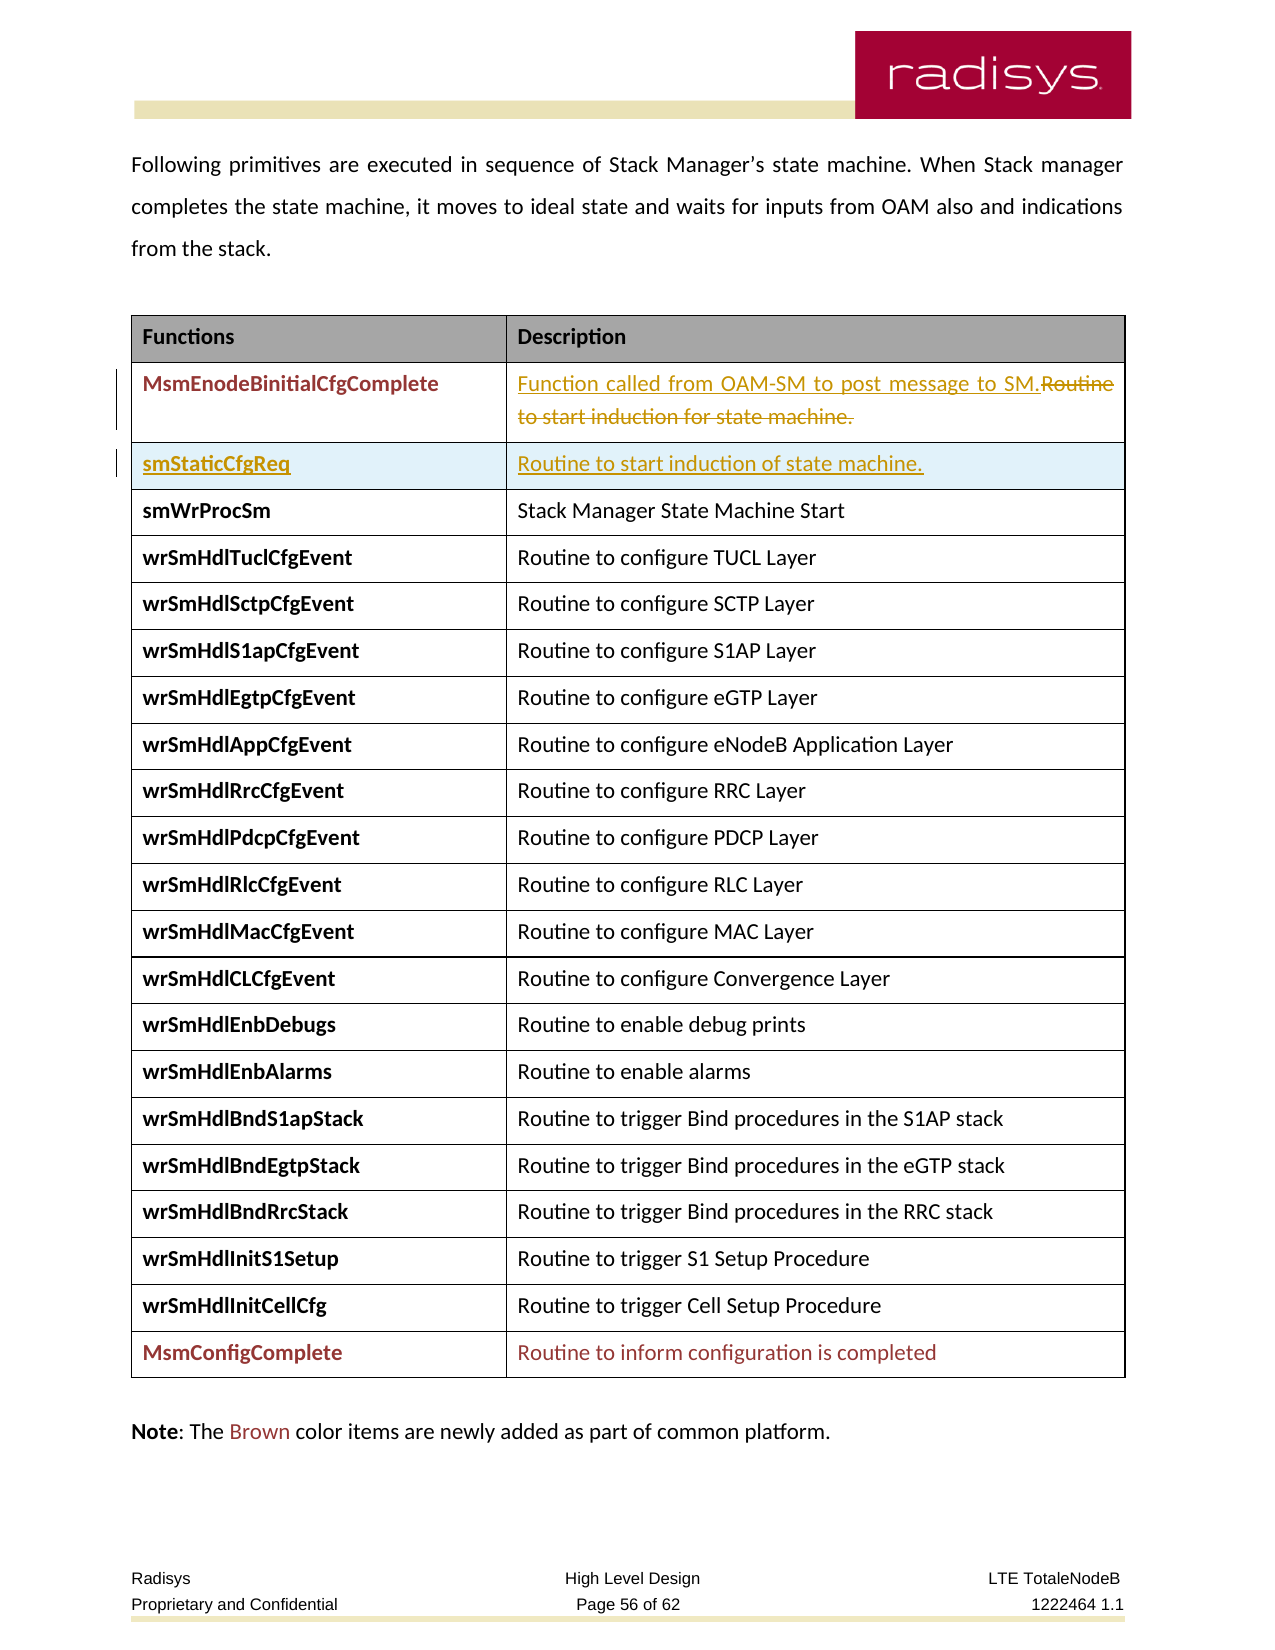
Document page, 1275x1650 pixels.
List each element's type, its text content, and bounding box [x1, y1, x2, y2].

table_header Description [507, 316, 1124, 362]
table_cell Routine to configure MAC Layer [507, 911, 1124, 956]
table_cell wrSmHdlRlcCfgEvent [132, 864, 506, 909]
table_cell wrSmHdlCLCfgEvent [132, 958, 506, 1003]
table_cell Routine to configure eNodeB Application Layer [507, 724, 1124, 769]
table_cell wrSmHdlSctpCfgEvent [132, 583, 506, 629]
table_cell wrSmHdlMacCfgEvent [132, 911, 506, 956]
table_cell Routine to trigger Bind procedures in the eGTP stack [507, 1145, 1124, 1190]
table_cell [507, 363, 1124, 442]
table_cell Routine to configure TUCL Layer [507, 536, 1124, 582]
table_cell wrSmHdlAppCfgEvent [132, 724, 506, 769]
table_cell Routine to configure Convergence Layer [507, 958, 1124, 1003]
table_cell wrSmHdlRrcCfgEvent [132, 770, 506, 816]
table_cell Routine to configure RLC Layer [507, 864, 1124, 909]
table_cell Routine to trigger Bind procedures in the RRC stack [507, 1191, 1124, 1237]
table_cell Routine to trigger Bind procedures in the S1AP stack [507, 1098, 1124, 1143]
table_cell wrSmHdlEnbAlarms [132, 1051, 506, 1097]
table_cell Routine to enable debug prints [507, 1004, 1124, 1050]
picture [134, 31, 1132, 119]
text Following primitives are executed in sequence of Stack Manager’s state machine. When Stack manager completes the state machine, it moves to ideal state and waits for inputs from OAM also and indications from the stack. [131, 150, 1125, 262]
table_cell Routine to trigger S1 Setup Procedure [507, 1238, 1124, 1284]
table_cell Routine to inform configuration is completed [507, 1332, 1124, 1377]
table_cell wrSmHdlBndRrcStack [132, 1191, 506, 1237]
table_cell Routine to configure PDCP Layer [507, 817, 1124, 863]
table_cell MsmEnodeBinitialCfgComplete [132, 363, 506, 442]
table_cell Routine to trigger Cell Setup Procedure [507, 1285, 1124, 1331]
table_cell wrSmHdlEnbDebugs [132, 1004, 506, 1050]
table_cell wrSmHdlS1apCfgEvent [132, 630, 506, 676]
table_cell Routine to configure eGTP Layer [507, 677, 1124, 722]
table_cell wrSmHdlEgtpCfgEvent [132, 677, 506, 722]
table_cell wrSmHdlTuclCfgEvent [132, 536, 506, 582]
table_cell MsmConfigComplete [132, 1332, 506, 1377]
table_header Functions [132, 316, 506, 362]
text Note: The Brown color items are newly added as part of common platform. [131, 1417, 1125, 1445]
table_cell wrSmHdlPdcpCfgEvent [132, 817, 506, 863]
table_cell Stack Manager State Machine Start [507, 490, 1124, 535]
table_cell wrSmHdlInitS1Setup [132, 1238, 506, 1284]
table_cell Routine to configure S1AP Layer [507, 630, 1124, 676]
table_cell smWrProcSm [132, 490, 506, 535]
table_cell Routine to configure SCTP Layer [507, 583, 1124, 629]
table_cell Routine to configure RRC Layer [507, 770, 1124, 816]
table_cell wrSmHdlInitCellCfg [132, 1285, 506, 1331]
table_cell wrSmHdlBndEgtpStack [132, 1145, 506, 1190]
table_cell wrSmHdlBndS1apStack [132, 1098, 506, 1143]
table_cell Routine to enable alarms [507, 1051, 1124, 1097]
